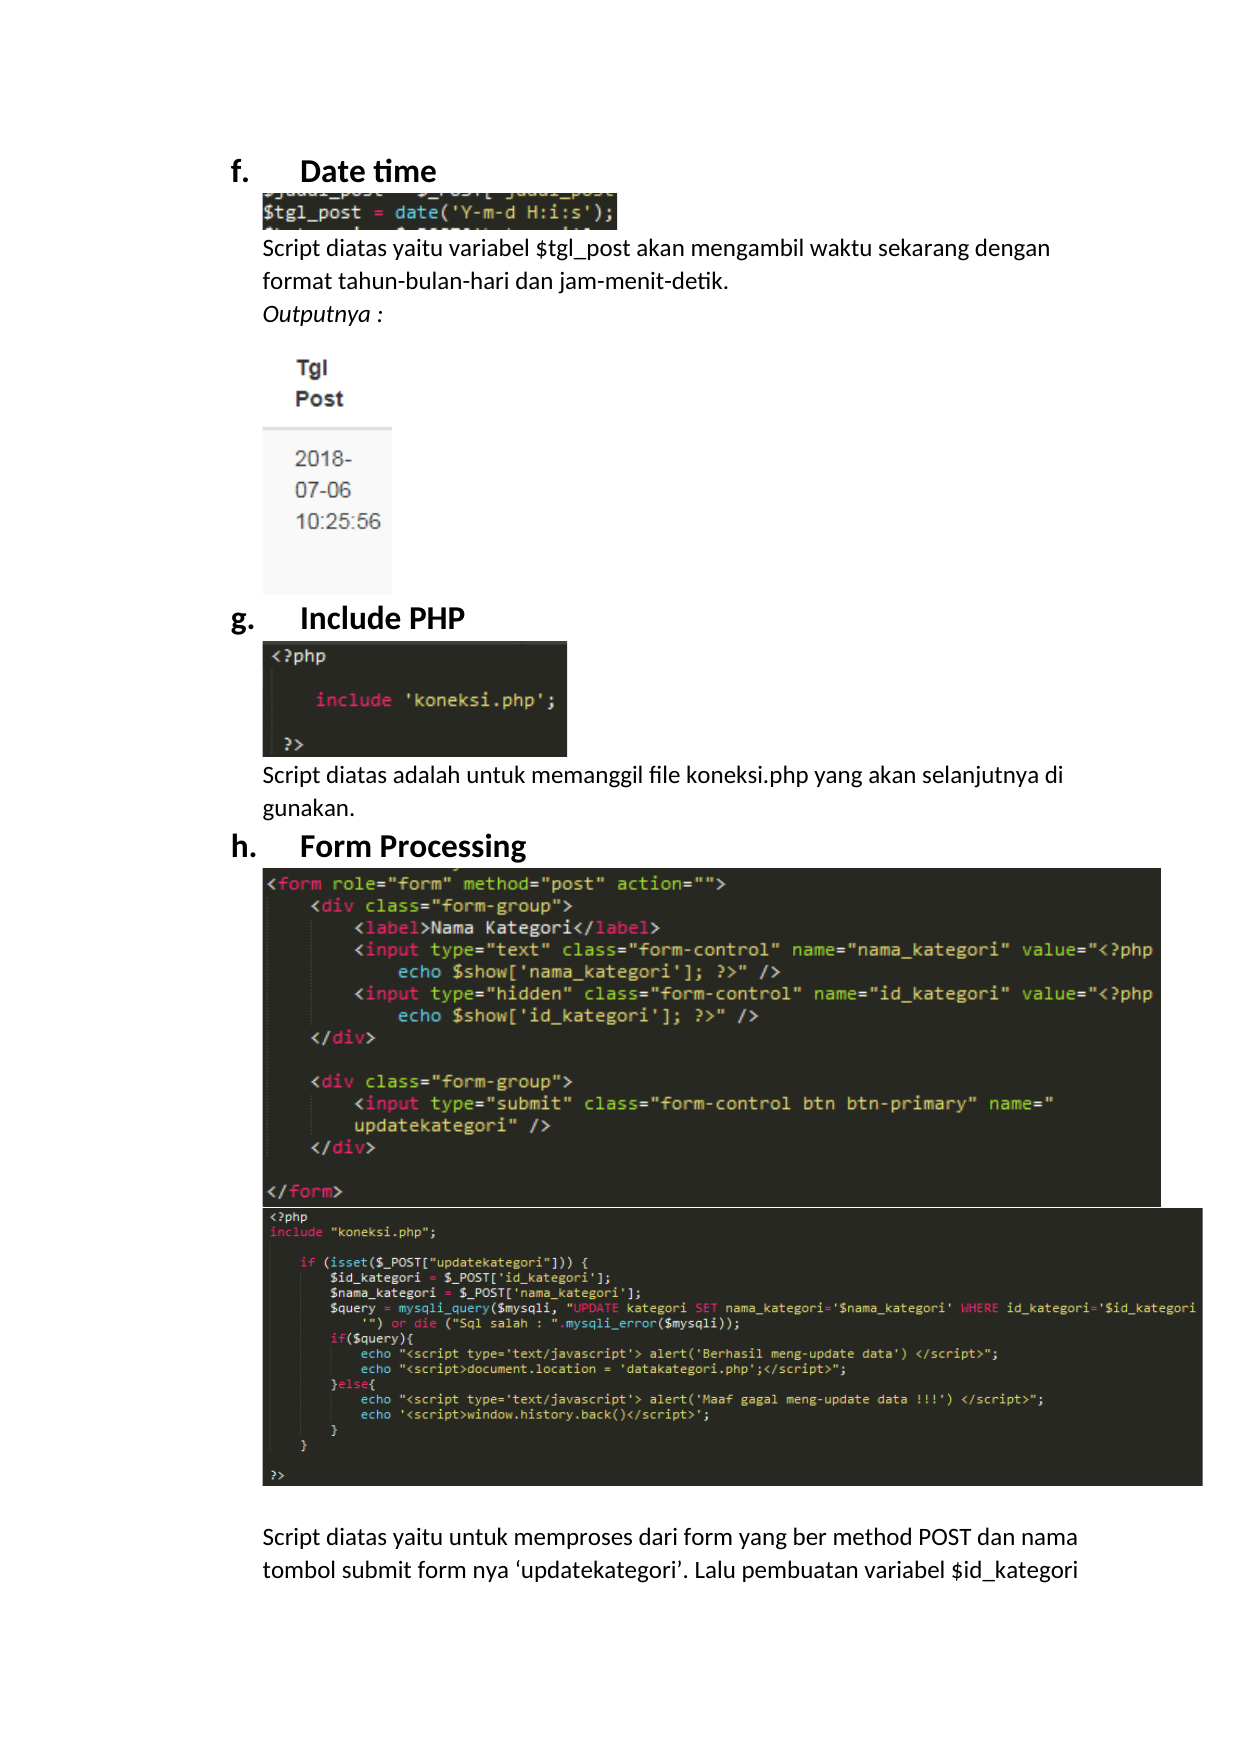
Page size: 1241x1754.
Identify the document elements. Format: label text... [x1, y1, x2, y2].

picture [262, 641, 568, 757]
list Outputnya : [262, 298, 1090, 328]
list Script diatas yaitu variabel $tgl_post akan mengambil waktu sekarang dengan format tahun-bulan-hari dan jam-menit-detik. [262, 232, 1090, 296]
list Date time [225, 150, 1090, 191]
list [262, 1521, 1090, 1584]
list Script diatas adalah untuk memanggil file koneksi.php yang akan selanjutnya di gunakan. [262, 759, 1090, 822]
list Form Processing [225, 825, 1090, 865]
picture [262, 1208, 1203, 1486]
picture [262, 193, 618, 230]
picture [262, 868, 1161, 1207]
picture [262, 330, 393, 595]
list Include PHP [225, 597, 1090, 638]
